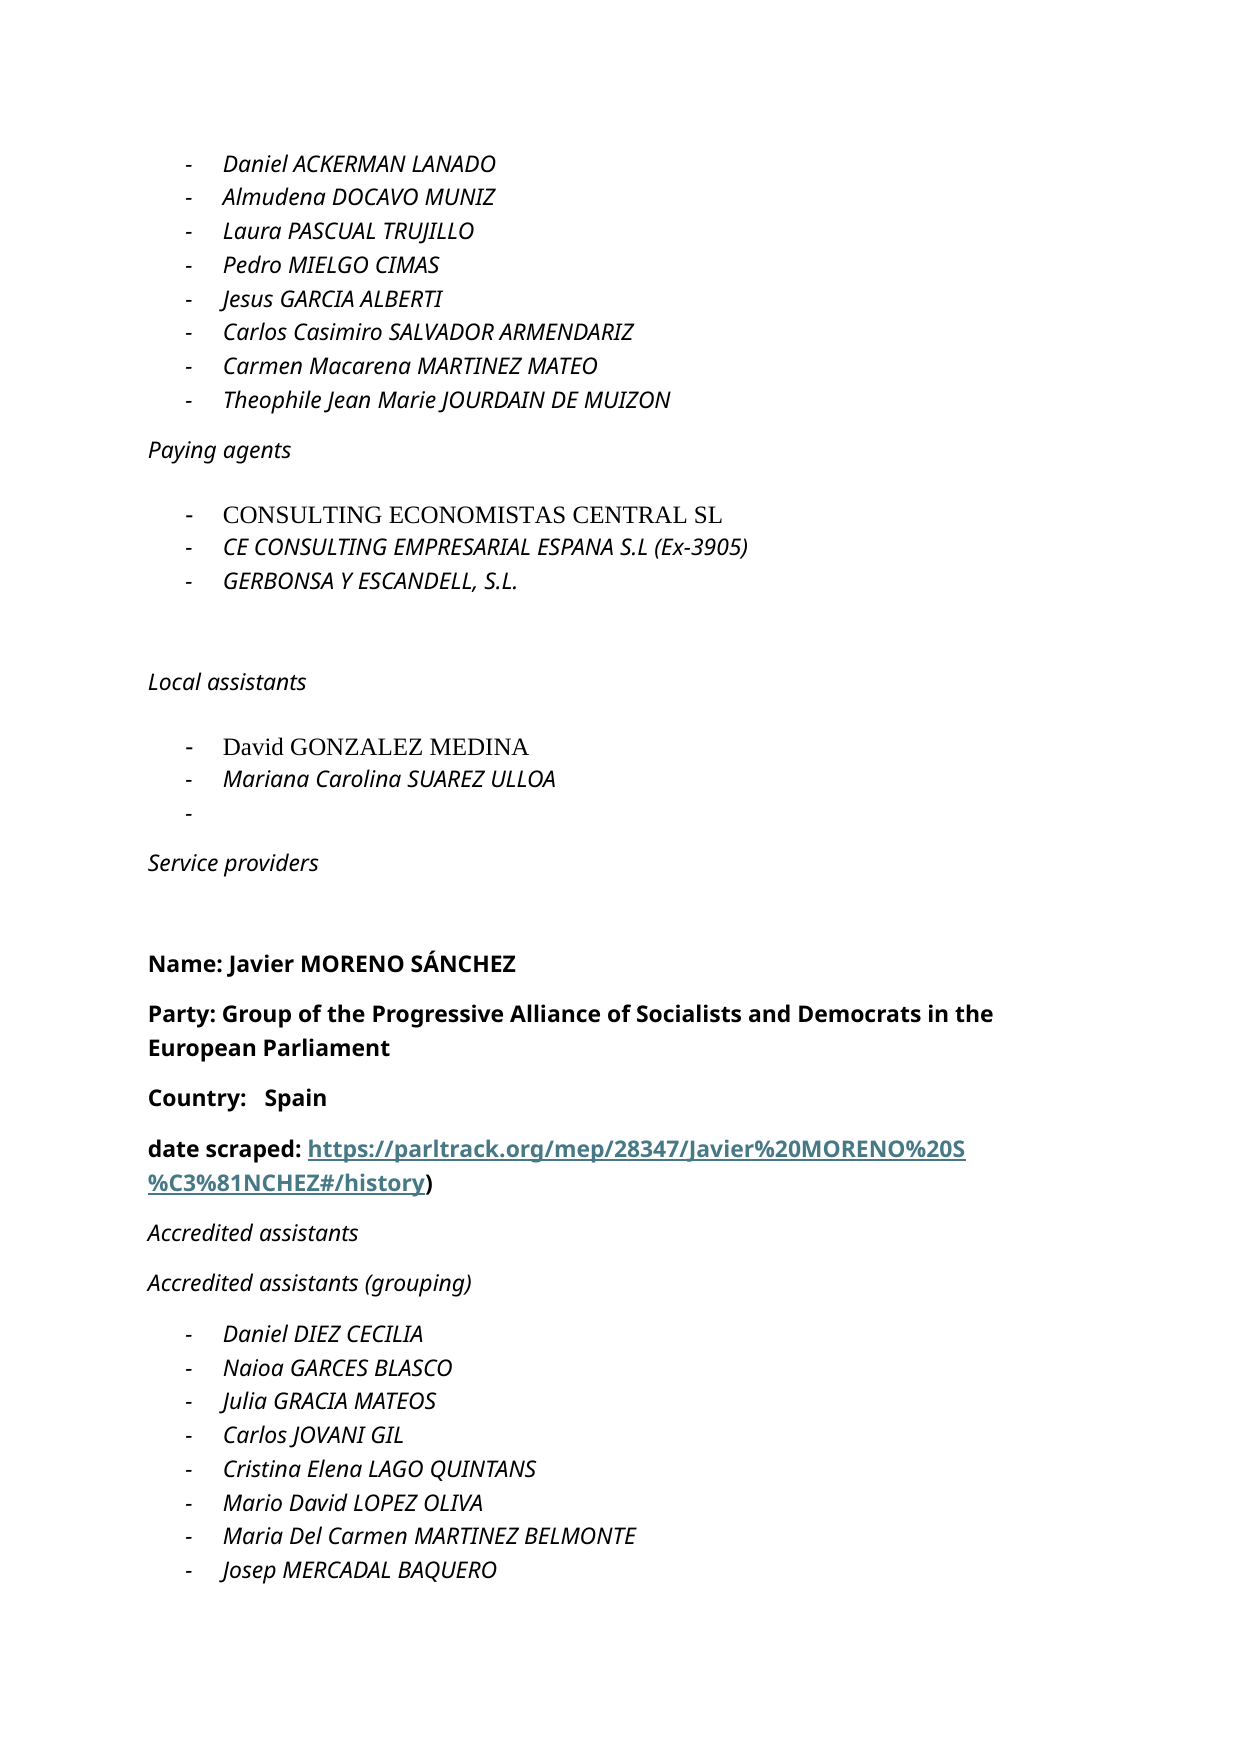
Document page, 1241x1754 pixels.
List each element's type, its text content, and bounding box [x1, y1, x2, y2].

list David GONZALEZ MEDINA [185, 729, 1093, 763]
list Laura PASCUAL TRUJILLO [185, 215, 1093, 246]
list Cristina Elena LAGO QUINTANS [185, 1453, 1093, 1484]
list Carmen Macarena MARTINEZ MATEO [185, 350, 1093, 381]
list Carlos Casimiro SALVADOR ARMENDARIZ [185, 316, 1093, 348]
text Country: Spain [148, 1082, 1093, 1114]
list Daniel ACKERMAN LANADO [185, 148, 1093, 179]
text Paying agents [148, 434, 1093, 466]
list Jesus GARCIA ALBERTI [185, 283, 1093, 314]
text date scraped: https://parltrack.org/mep/28347/Javier%20MORENO%20S%C3%81NCHEZ#/history) [148, 1133, 1093, 1198]
list Theophile Jean Marie JOURDAIN DE MUIZON [185, 384, 1093, 415]
list Carlos JOVANI GIL [185, 1419, 1093, 1450]
list Daniel DIEZ CECILIA [185, 1318, 1093, 1349]
list Almudena DOCAVO MUNIZ [185, 181, 1093, 213]
list Maria Del Carmen MARTINEZ BELMONTE [185, 1520, 1093, 1552]
list Pedro MIELGO CIMAS [185, 249, 1093, 280]
text Accredited assistants (grouping) [148, 1267, 1093, 1299]
list Mario David LOPEZ OLIVA [185, 1487, 1093, 1518]
list Naioa GARCES BLASCO [185, 1352, 1093, 1383]
list Mariana Carolina SUAREZ ULLOA [185, 763, 1093, 794]
text Party: Group of the Progressive Alliance of Socialists and Democrats in the European Parliament [148, 998, 1093, 1063]
text Local assistants [148, 666, 1093, 697]
text Name: Javier MORENO SÁNCHEZ [148, 948, 1093, 979]
list GERBONSA Y ESCANDELL, S.L. [185, 565, 1093, 596]
list CONSULTING ECONOMISTAS CENTRAL SL [185, 497, 1093, 531]
list CE CONSULTING EMPRESARIAL ESPANA S.L (Ex-3905) [185, 531, 1093, 562]
text Service providers [148, 847, 1093, 878]
list Julia GRACIA MATEOS [185, 1385, 1093, 1417]
list Josep MERCADAL BAQUERO [185, 1554, 1093, 1585]
text Accredited assistants [148, 1217, 1093, 1248]
